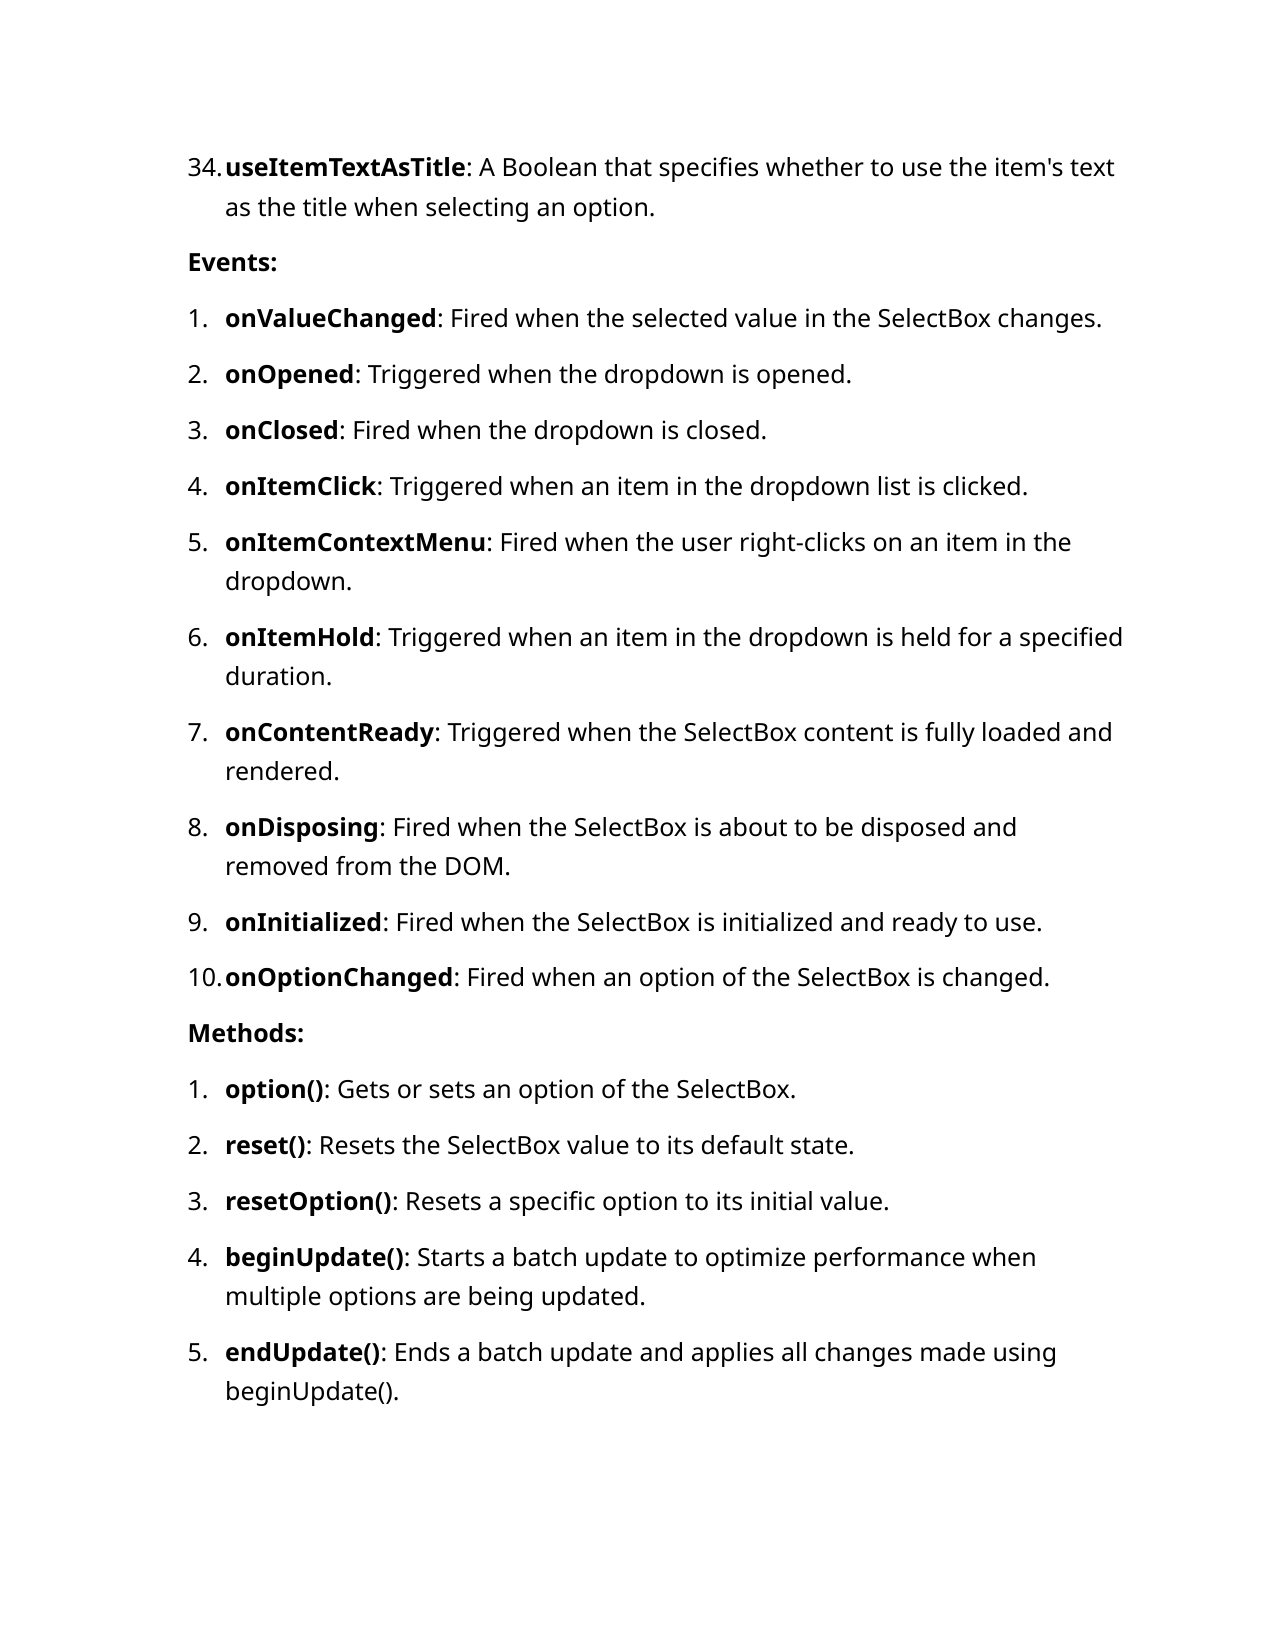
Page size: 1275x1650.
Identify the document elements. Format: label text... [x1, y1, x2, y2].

list onItemHold: Triggered when an item in the dropdown is held for a specified duration. [187, 619, 1125, 692]
list onClosed: Fired when the dropdown is closed. [187, 412, 1125, 447]
list endUpdate(): Ends a batch update and applies all changes made using beginUpdate(). [187, 1334, 1125, 1407]
list onContentReady: Triggered when the SelectBox content is fully loaded and rendered. [187, 714, 1125, 787]
list resetOption(): Resets a specific option to its initial value. [187, 1183, 1125, 1217]
text Events: [187, 245, 1125, 279]
list reset(): Resets the SelectBox value to its default state. [187, 1127, 1125, 1162]
list beginUpdate(): Starts a batch update to optimize performance when multiple options are being updated. [187, 1239, 1125, 1312]
list onInitialized: Fired when the SelectBox is initialized and ready to use. [187, 904, 1125, 938]
list onOptionChanged: Fired when an option of the SelectBox is changed. [187, 960, 1125, 994]
list onItemClick: Triggered when an item in the dropdown list is clicked. [187, 468, 1125, 502]
list onItemContextMenu: Fired when the user right-clicks on an item in the dropdown. [187, 524, 1125, 597]
list useItemTextAsTitle: A Boolean that specifies whether to use the item's text as the title when selecting an option. [187, 150, 1125, 223]
list onDisposing: Fired when the SelectBox is about to be disposed and removed from the DOM. [187, 809, 1125, 882]
list onOpened: Triggered when the dropdown is opened. [187, 357, 1125, 391]
text Methods: [187, 1016, 1125, 1050]
list onValueChanged: Fired when the selected value in the SelectBox changes. [187, 301, 1125, 335]
list option(): Gets or sets an option of the SelectBox. [187, 1072, 1125, 1106]
